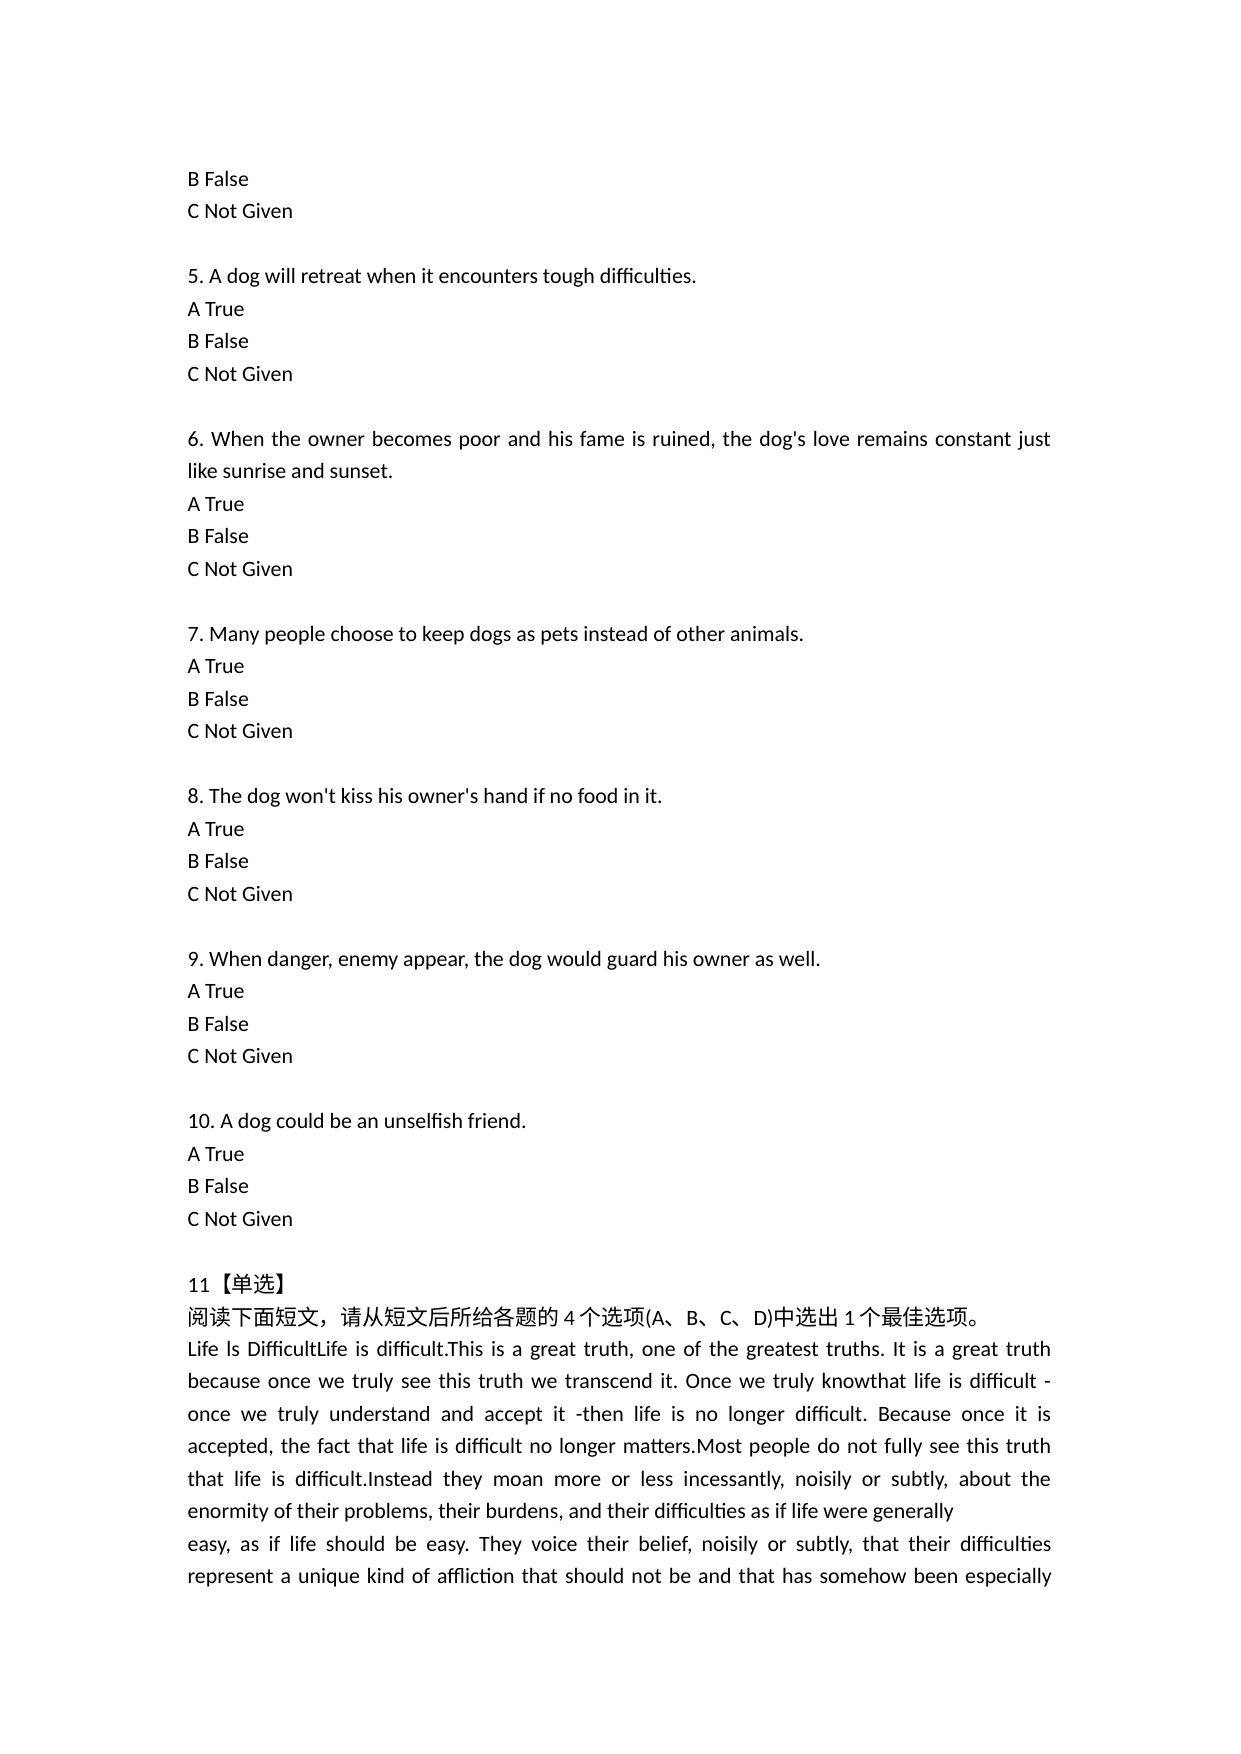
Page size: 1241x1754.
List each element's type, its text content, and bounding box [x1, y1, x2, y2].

text C Not Given [187, 1202, 1053, 1234]
text C Not Given [187, 714, 1053, 747]
text A True [187, 812, 1053, 844]
text A True [187, 1137, 1053, 1169]
text C Not Given [187, 877, 1053, 909]
text Life ls DifficultLife is difficult.This is a great truth, one of the greatest truths. It is a great truth because once we truly see this truth we transcend it. Once we truly knowthat life is difficult - once we truly understand and accept it -then life is no longer difficult. Because once it is accepted, the fact that life is difficult no longer matters.Most people do not fully see this truth that life is difficult.Instead they moan more or less incessantly, noisily or subtly, about the enormity of their problems, their burdens, and their difficulties as if life were generally [187, 1332, 1053, 1527]
text B False [187, 1007, 1053, 1039]
text B False [187, 682, 1053, 714]
text 10. A dog could be an unselfish friend. [187, 1104, 1053, 1137]
text A True [187, 974, 1053, 1007]
text A True [187, 487, 1053, 519]
text 9. When danger, enemy appear, the dog would guard his owner as well. [187, 942, 1053, 974]
text A True [187, 292, 1053, 324]
text B False [187, 1169, 1053, 1202]
text 5. A dog will retreat when it encounters tough difficulties. [187, 259, 1053, 292]
text B False [187, 324, 1053, 357]
text B False [187, 162, 1053, 194]
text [187, 1527, 1053, 1592]
text C Not Given [187, 1039, 1053, 1072]
text 7. Many people choose to keep dogs as pets instead of other animals. [187, 617, 1053, 649]
text B False [187, 844, 1053, 877]
text A True [187, 649, 1053, 682]
text 阅读下面短文，请从短文后所给各题的4个选项(A、B、C、D)中选出1个最佳选项。 [187, 1299, 1053, 1332]
text C Not Given [187, 552, 1053, 584]
text 11【单选】 [187, 1267, 1053, 1299]
text B False [187, 519, 1053, 552]
text 6. When the owner becomes poor and his fame is ruined, the dog's love remains constant just like sunrise and sunset. [187, 422, 1053, 487]
text 8. The dog won't kiss his owner's hand if no food in it. [187, 779, 1053, 812]
text C Not Given [187, 357, 1053, 389]
text C Not Given [187, 194, 1053, 227]
